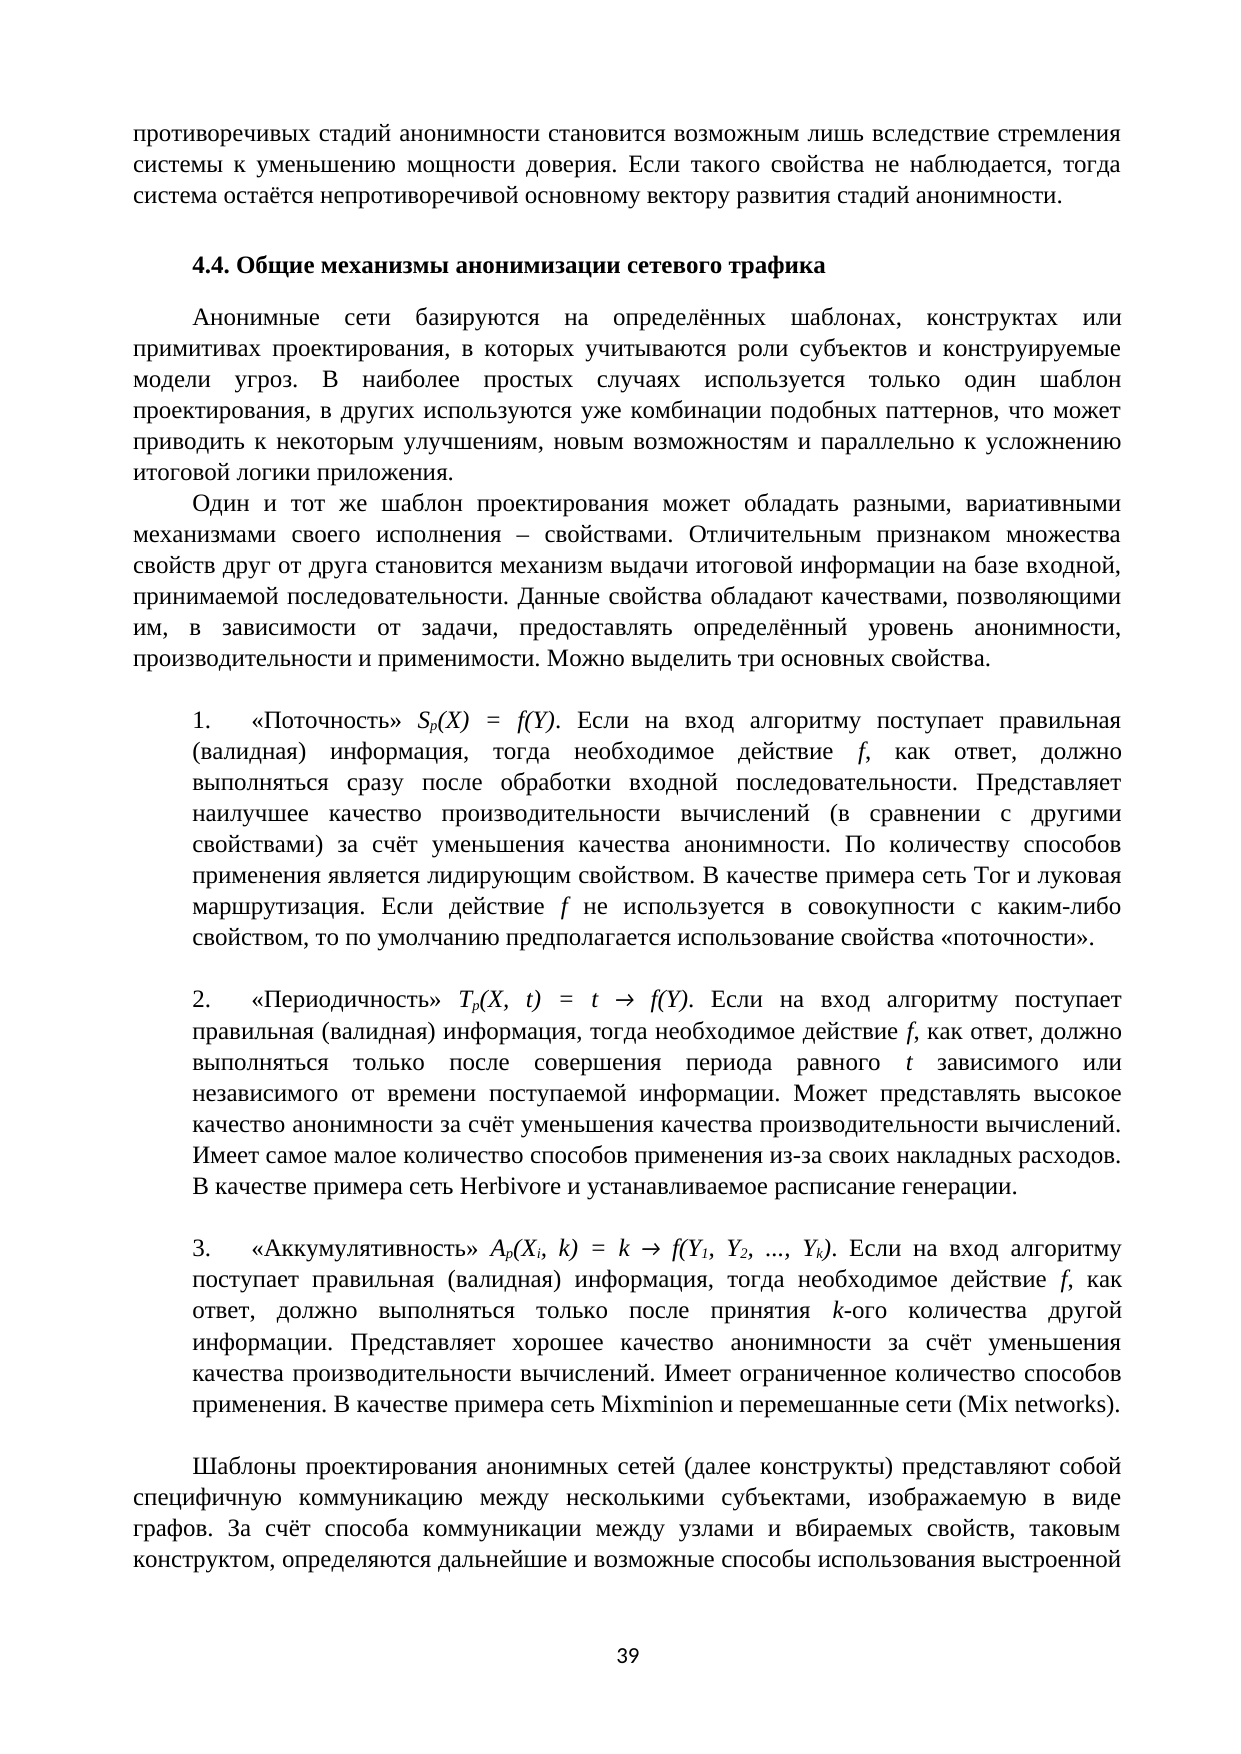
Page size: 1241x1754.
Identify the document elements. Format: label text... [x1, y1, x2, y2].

text 2. «Периодичность» Tp(X, t) = t → f(Y). Если на вход алгоритму поступает правильная (валидная) информация, тогда необходимое действие f, как ответ, должно выполняться только после совершения периода равного t зависимого или независимого от времени поступаемой информации. Может представлять высокое качество анонимности за счёт уменьшения качества производительности вычислений. Имеет самое малое количество способов применения из-за своих накладных расходов. В качестве примера сеть Herbivore и устанавливаемое расписание генерации. [192, 984, 1122, 1200]
text 3. «Аккумулятивность» Ap(Xi, k) = k → f(Y1, Y2, ..., Yk). Если на вход алгоритму поступает правильная (валидная) информация, тогда необходимое действие f, как ответ, должно выполняться только после принятия k-ого количества другой информации. Представляет хорошее качество анонимности за счёт уменьшения качества производительности вычислений. Имеет ограниченное количество способов применения. В качестве примера сеть Mixminion и перемешанные сети (Mix networks). [192, 1233, 1122, 1417]
text Анонимные сети базируются на определённых шаблонах, конструктах или примитивах проектирования, в которых учитываются роли субъектов и конструируемые модели угроз. В наиболее простых случаях используется только один шаблон проектирования, в других используются уже комбинации подобных паттернов, что может приводить к некоторым улучшениям, новым возможностям и параллельно к усложнению итоговой логики приложения. [133, 302, 1122, 486]
subtitle 4.4. Общие механизмы анонимизации сетевого трафика [133, 250, 1152, 278]
text Один и тот же шаблон проектирования может обладать разными, вариативными механизмами своего исполнения – свойствами. Отличительным признаком множества свойств друг от друга становится механизм выдачи итоговой информации на базе входной, принимаемой последовательности. Данные свойства обладают качествами, позволяющими им, в зависимости от задачи, предоставлять определённый уровень анонимности, производительности и применимости. Можно выделить три основных свойства. [133, 488, 1122, 672]
text 1. «Поточность» Sp(X) = f(Y). Если на вход алгоритму поступает правильная (валидная) информация, тогда необходимое действие f, как ответ, должно выполняться сразу после обработки входной последовательности. Представляет наилучшее качество производительности вычислений (в сравнении с другими свойствами) за счёт уменьшения качества анонимности. По количеству способов применения является лидирующим свойством. В качестве примера сеть Tor и луковая маршрутизация. Если действие f не используется в совокупности с каким-либо свойством, то по умолчанию предполагается использование свойства «поточности». [192, 705, 1122, 951]
